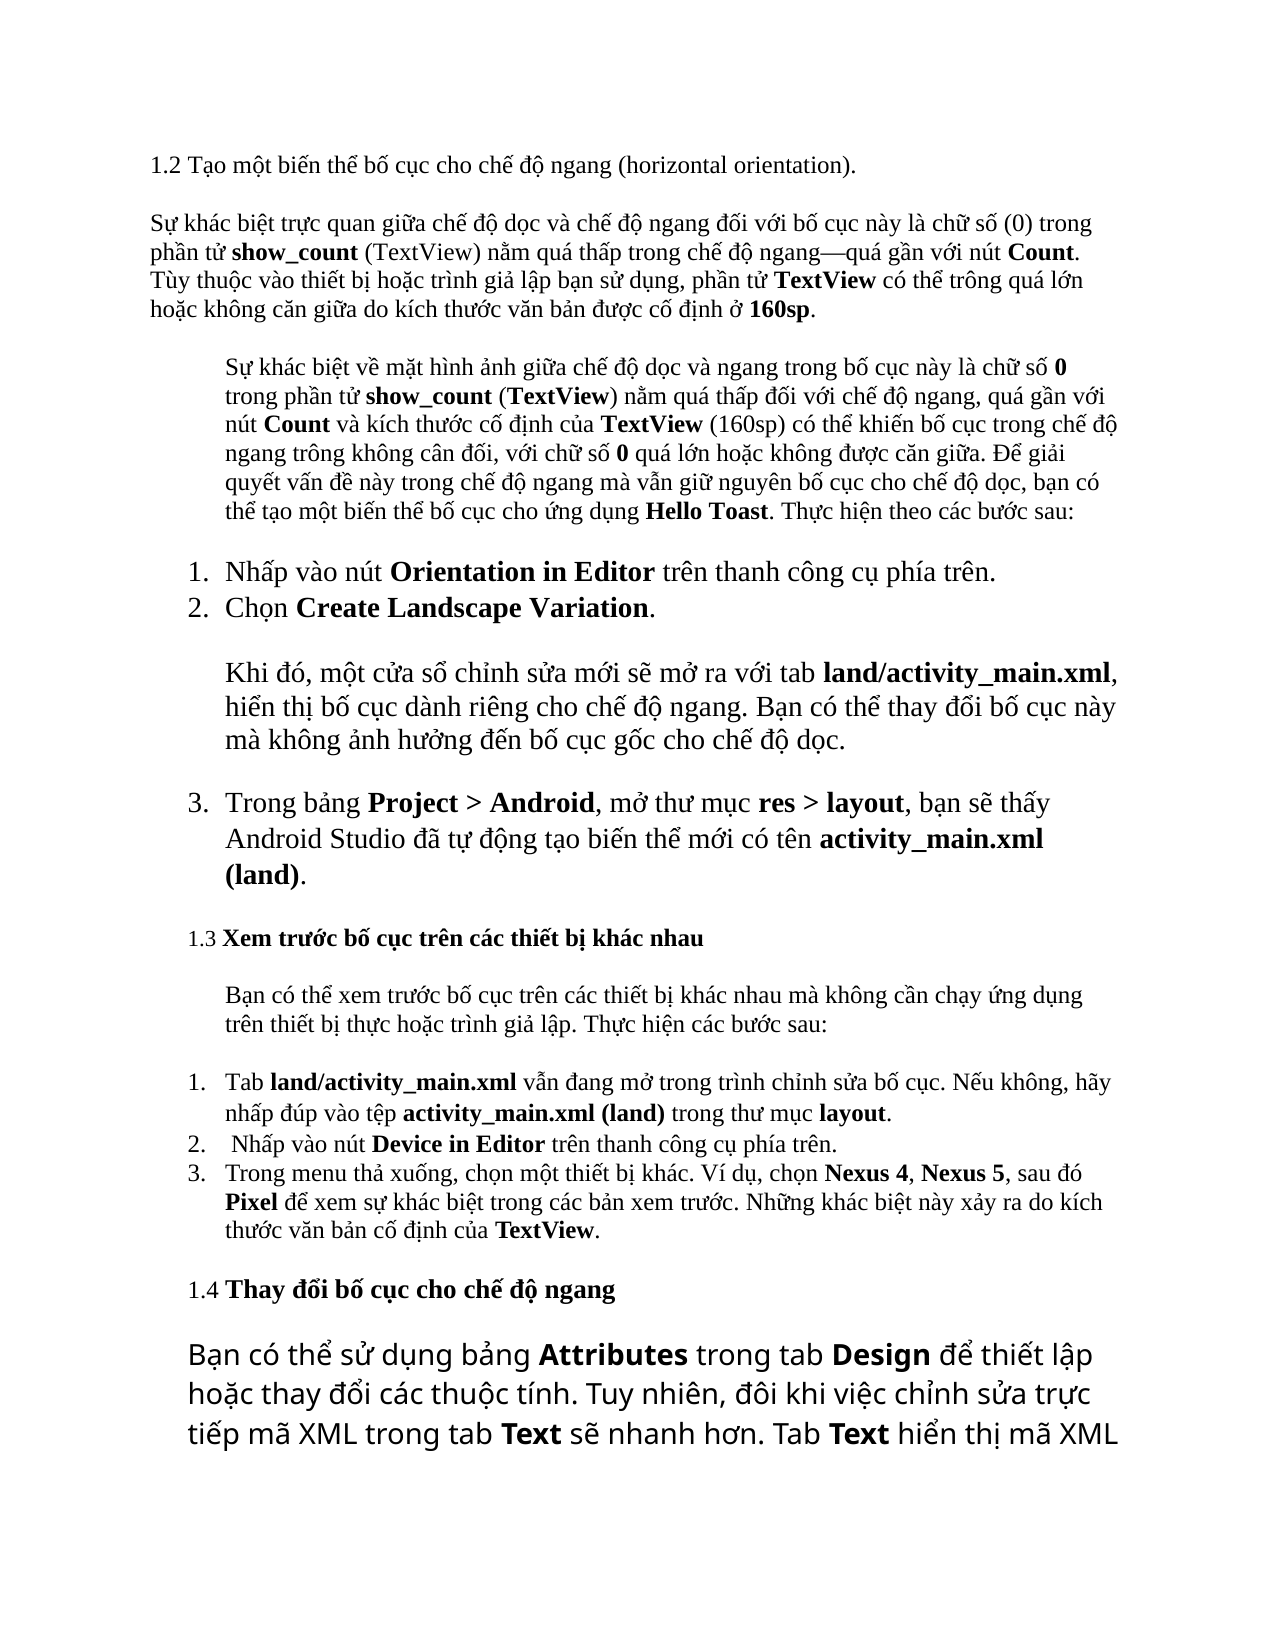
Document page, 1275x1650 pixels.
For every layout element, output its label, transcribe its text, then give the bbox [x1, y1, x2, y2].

list Nhấp vào nút Orientation in Editor trên thanh công cụ phía trên. [187, 554, 1125, 587]
text Sự khác biệt trực quan giữa chế độ dọc và chế độ ngang đối với bố cục này là chữ số (0) trong phần tử show_count (TextView) nằm quá thấp trong chế độ ngang—quá gần với nút Count. Tùy thuộc vào thiết bị hoặc trình giả lập bạn sử dụng, phần tử TextView có thể trông quá lớn hoặc không căn giữa do kích thước văn bản được cố định ở 160sp. [150, 208, 1125, 323]
text Bạn có thể xem trước bố cục trên các thiết bị khác nhau mà không cần chạy ứng dụng trên thiết bị thực hoặc trình giả lập. Thực hiện các bước sau: [225, 981, 1125, 1038]
text 1.3 Xem trước bố cục trên các thiết bị khác nhau [187, 923, 1125, 951]
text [187, 1334, 1125, 1453]
list Nhấp vào nút Device in Editor trên thanh công cụ phía trên. [187, 1129, 1125, 1158]
list Trong menu thả xuống, chọn một thiết bị khác. Ví dụ, chọn Nexus 4, Nexus 5, sau đó Pixel để xem sự khác biệt trong các bản xem trước. Những khác biệt này xảy ra do kích thước văn bản cố định của TextView. [187, 1158, 1125, 1244]
list Chọn Create Landscape Variation. [187, 590, 1125, 623]
text Sự khác biệt về mặt hình ảnh giữa chế độ dọc và ngang trong bố cục này là chữ số 0 trong phần tử show_count (TextView) nằm quá thấp đối với chế độ ngang, quá gần với nút Count và kích thước cố định của TextView (160sp) có thể khiến bố cục trong chế độ ngang trông không cân đối, với chữ số 0 quá lớn hoặc không được căn giữa. Để giải quyết vấn đề này trong chế độ ngang mà vẫn giữ nguyên bố cục cho chế độ dọc, bạn có thể tạo một biến thể bố cục cho ứng dụng Hello Toast. Thực hiện theo các bước sau: [225, 352, 1125, 524]
text Khi đó, một cửa sổ chỉnh sửa mới sẽ mở ra với tab land/activity_main.xml, hiển thị bố cục dành riêng cho chế độ ngang. Bạn có thể thay đổi bố cục này mà không ảnh hưởng đến bố cục gốc cho chế độ dọc. [225, 655, 1125, 756]
list Trong bảng Project > Android, mở thư mục res > layout, bạn sẽ thấy Android Studio đã tự động tạo biến thể mới có tên activity_main.xml (land). [187, 785, 1125, 891]
list Tab land/activity_main.xml vẫn đang mở trong trình chỉnh sửa bố cục. Nếu không, hãy nhấp đúp vào tệp activity_main.xml (land) trong thư mục layout. [187, 1067, 1125, 1127]
text 1.4 Thay đổi bố cục cho chế độ ngang [187, 1273, 1125, 1304]
text 1.2 Tạo một biến thể bố cục cho chế độ ngang (horizontal orientation). [150, 150, 1125, 179]
